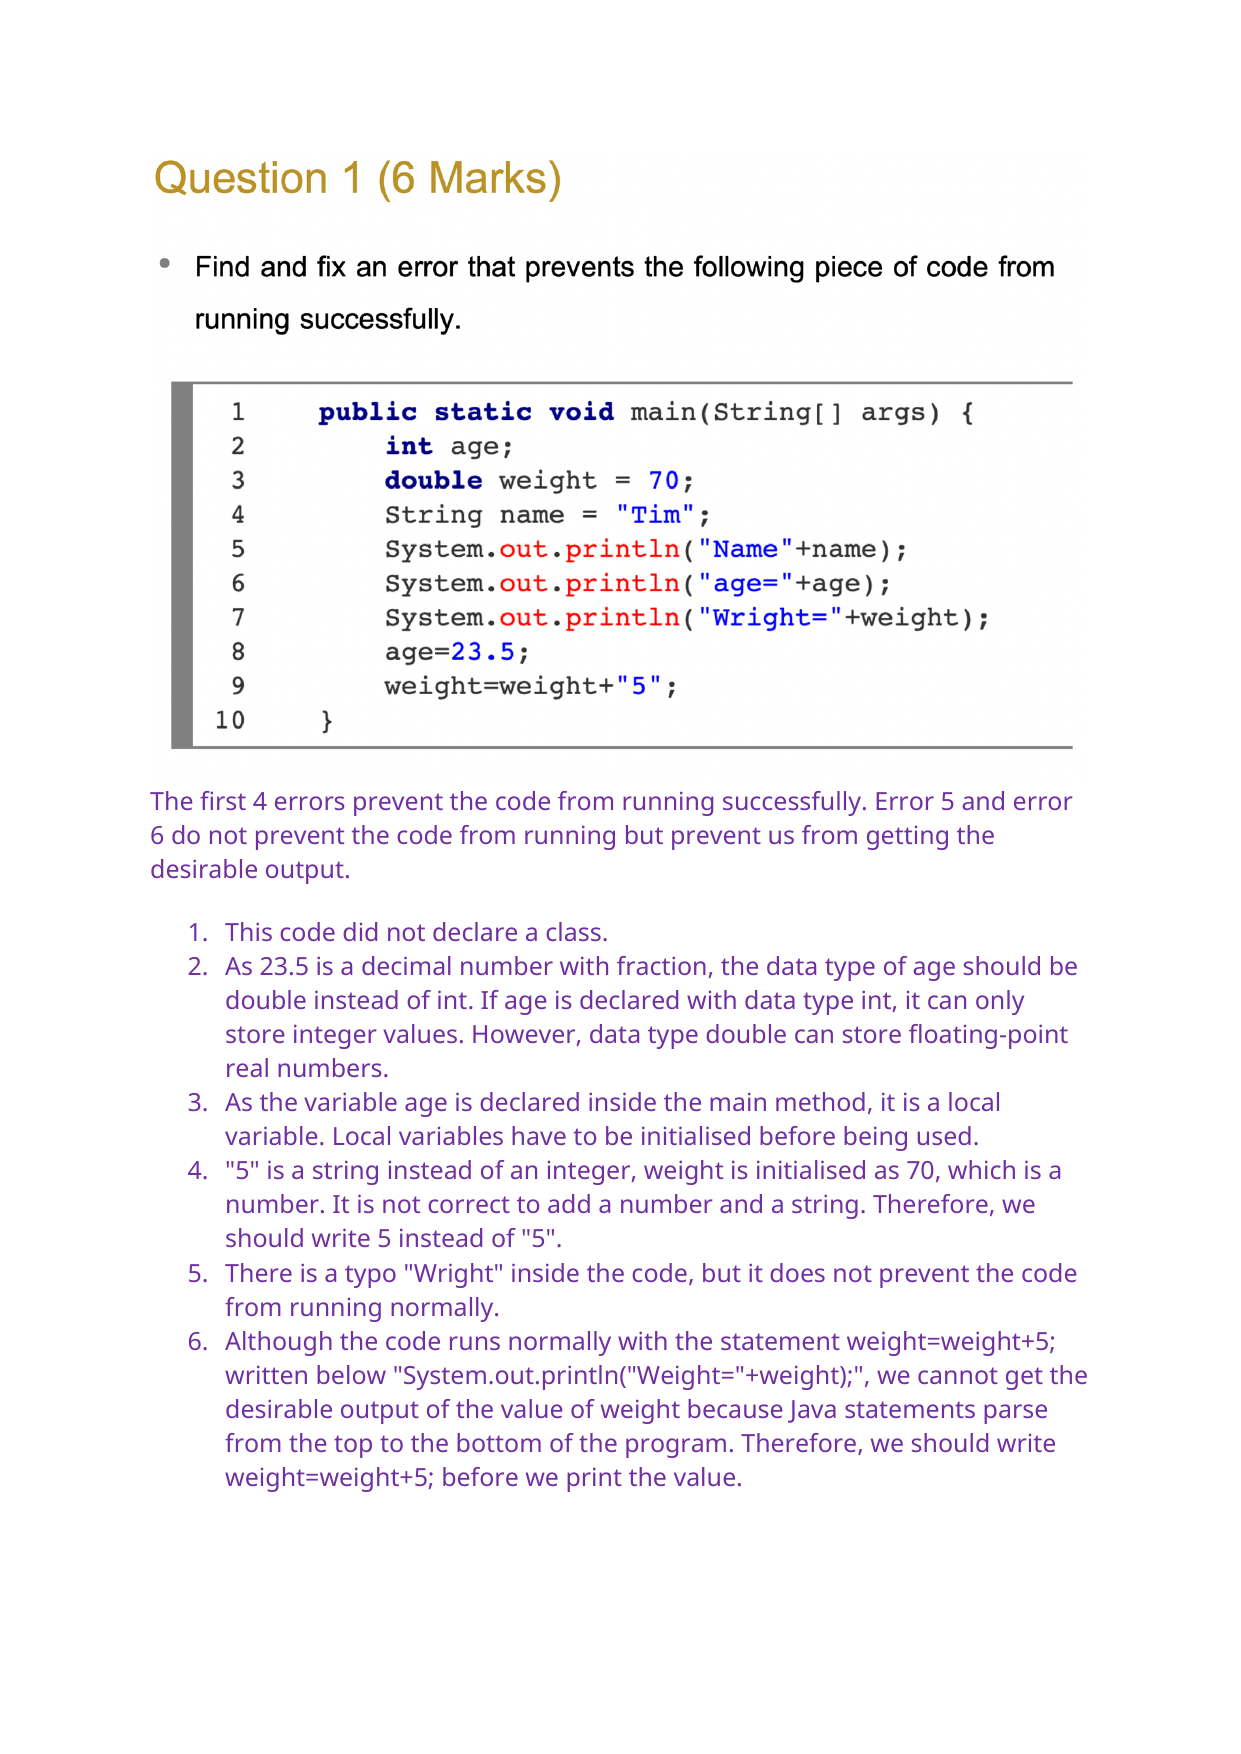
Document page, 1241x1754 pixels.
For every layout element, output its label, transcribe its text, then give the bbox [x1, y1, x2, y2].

picture [150, 150, 1091, 784]
list There is a typo "Wright" inside the code, but it does not prevent the code from running normally. [187, 1255, 1090, 1323]
list Although the code runs normally with the statement weight=weight+5; written below "System.out.println("Weight="+weight);", we cannot get the desirable output of the value of weight because Java statements parse from the top to the bottom of the program. Therefore, we should write weight=weight+5; before we print the value. [187, 1323, 1090, 1494]
text The first 4 errors prevent the code from running successfully. Error 5 and error 6 do not prevent the code from running but prevent us from getting the desirable output. [150, 784, 1090, 885]
list This code did not declare a class. [187, 914, 1090, 949]
list As the variable age is declared inside the main method, it is a local variable. Local variables have to be initialised before being used. [187, 1085, 1090, 1153]
list As 23.5 is a decimal number with fraction, the data type of age should be double instead of int. If age is declared with data type int, it can only store integer values. However, data type double can store floating-point real numbers. [187, 949, 1090, 1085]
list "5" is a string instead of an integer, weight is initialised as 70, which is a number. It is not correct to add a number and a string. Therefore, we should write 5 instead of "5". [187, 1153, 1090, 1255]
